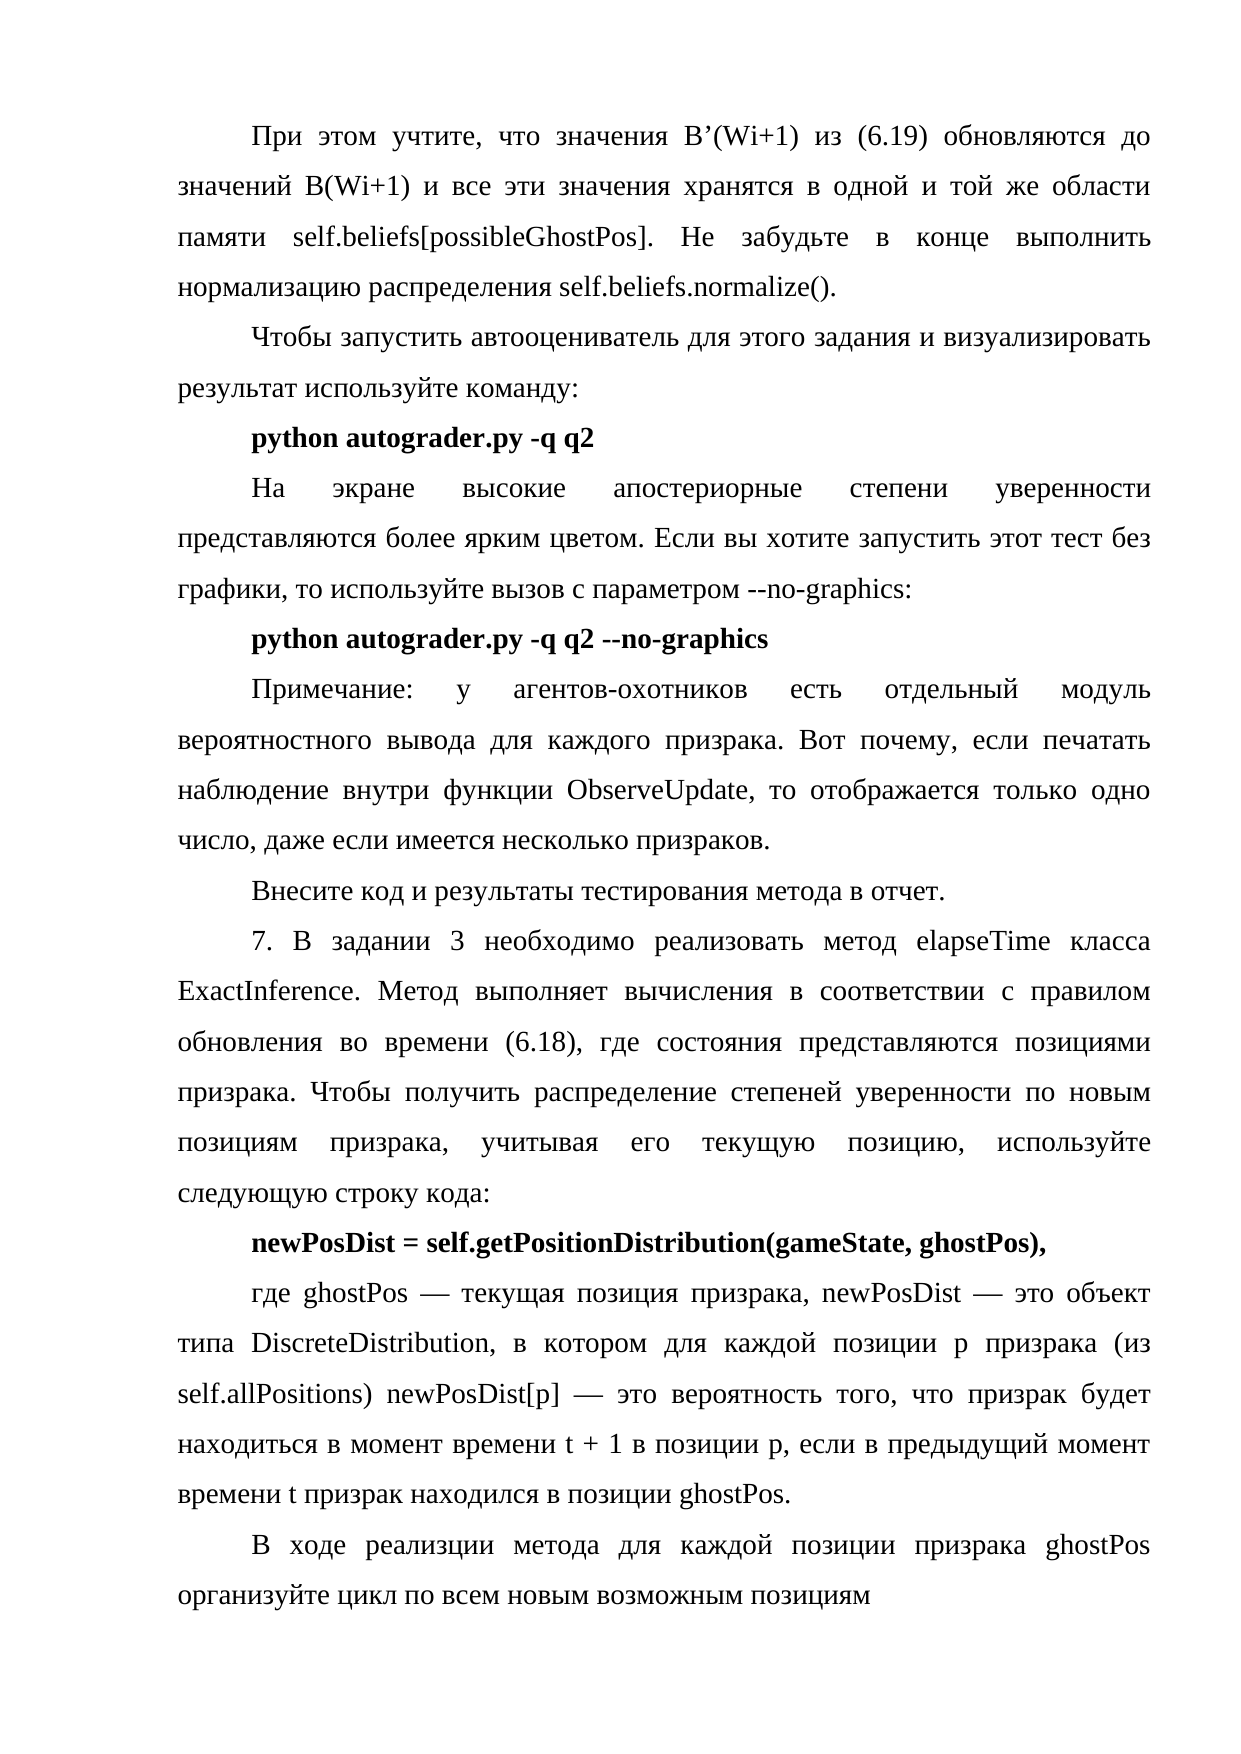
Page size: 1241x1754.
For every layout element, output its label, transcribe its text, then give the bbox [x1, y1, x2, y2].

text где ghostPos — текущая позиция призрака, newPosDist — это объект типа DiscreteDistribution, в котором для каждой позиции p призрака (из self.allPositions) newPosDist[p] — это вероятность того, что призрак будет находиться в момент времени t + 1 в позиции p, если в предыдущий момент времени t призрак находился в позиции ghostPos. [177, 1275, 1152, 1510]
text При этом учтите, что значения B’(Wi+1) из (6.19) обновляются до значений B(Wi+1) и все эти значения хранятся в одной и той же области памяти self.beliefs[possibleGhostPos]. Не забудьте в конце выполнить нормализацию распределения self.beliefs.normalize(). [177, 118, 1152, 303]
text В ходе реализции метода для каждой позиции призрака ghostPos организуйте цикл по всем новым возможным позициям [177, 1527, 1152, 1611]
text Примечание: у агентов-охотников есть отдельный модуль вероятностного вывода для каждого призрака. Вот почему, если печатать наблюдение внутри функции ObserveUpdate, то отображается только одно число, даже если имеется несколько призраков. [177, 672, 1152, 856]
text 7. В задании 3 необходимо реализовать метод elapseTime класса ExactInference. Метод выполняет вычисления в соответствии с правилом обновления во времени (6.18), где состояния представляются позициями призрака. Чтобы получить распределение степеней уверенности по новым позициям призрака, учитывая его текущую позицию, используйте следующую строку кода: [177, 923, 1152, 1208]
text Чтобы запустить автооцениватель для этого задания и визуализировать результат используйте команду: [177, 319, 1152, 403]
text На экране высокие апостериорные степени уверенности представляются более ярким цветом. Если вы хотите запустить этот тест без графики, то используйте вызов с параметром --no-graphics: [177, 470, 1152, 604]
text newPosDist = self.getPositionDistribution(gameState, ghostPos), [177, 1225, 1152, 1258]
text python autograder.py -q q2 --no-graphics [177, 621, 1152, 655]
text Внесите код и результаты тестирования метода в отчет. [177, 873, 1152, 906]
text python autograder.py -q q2 [177, 420, 1152, 453]
